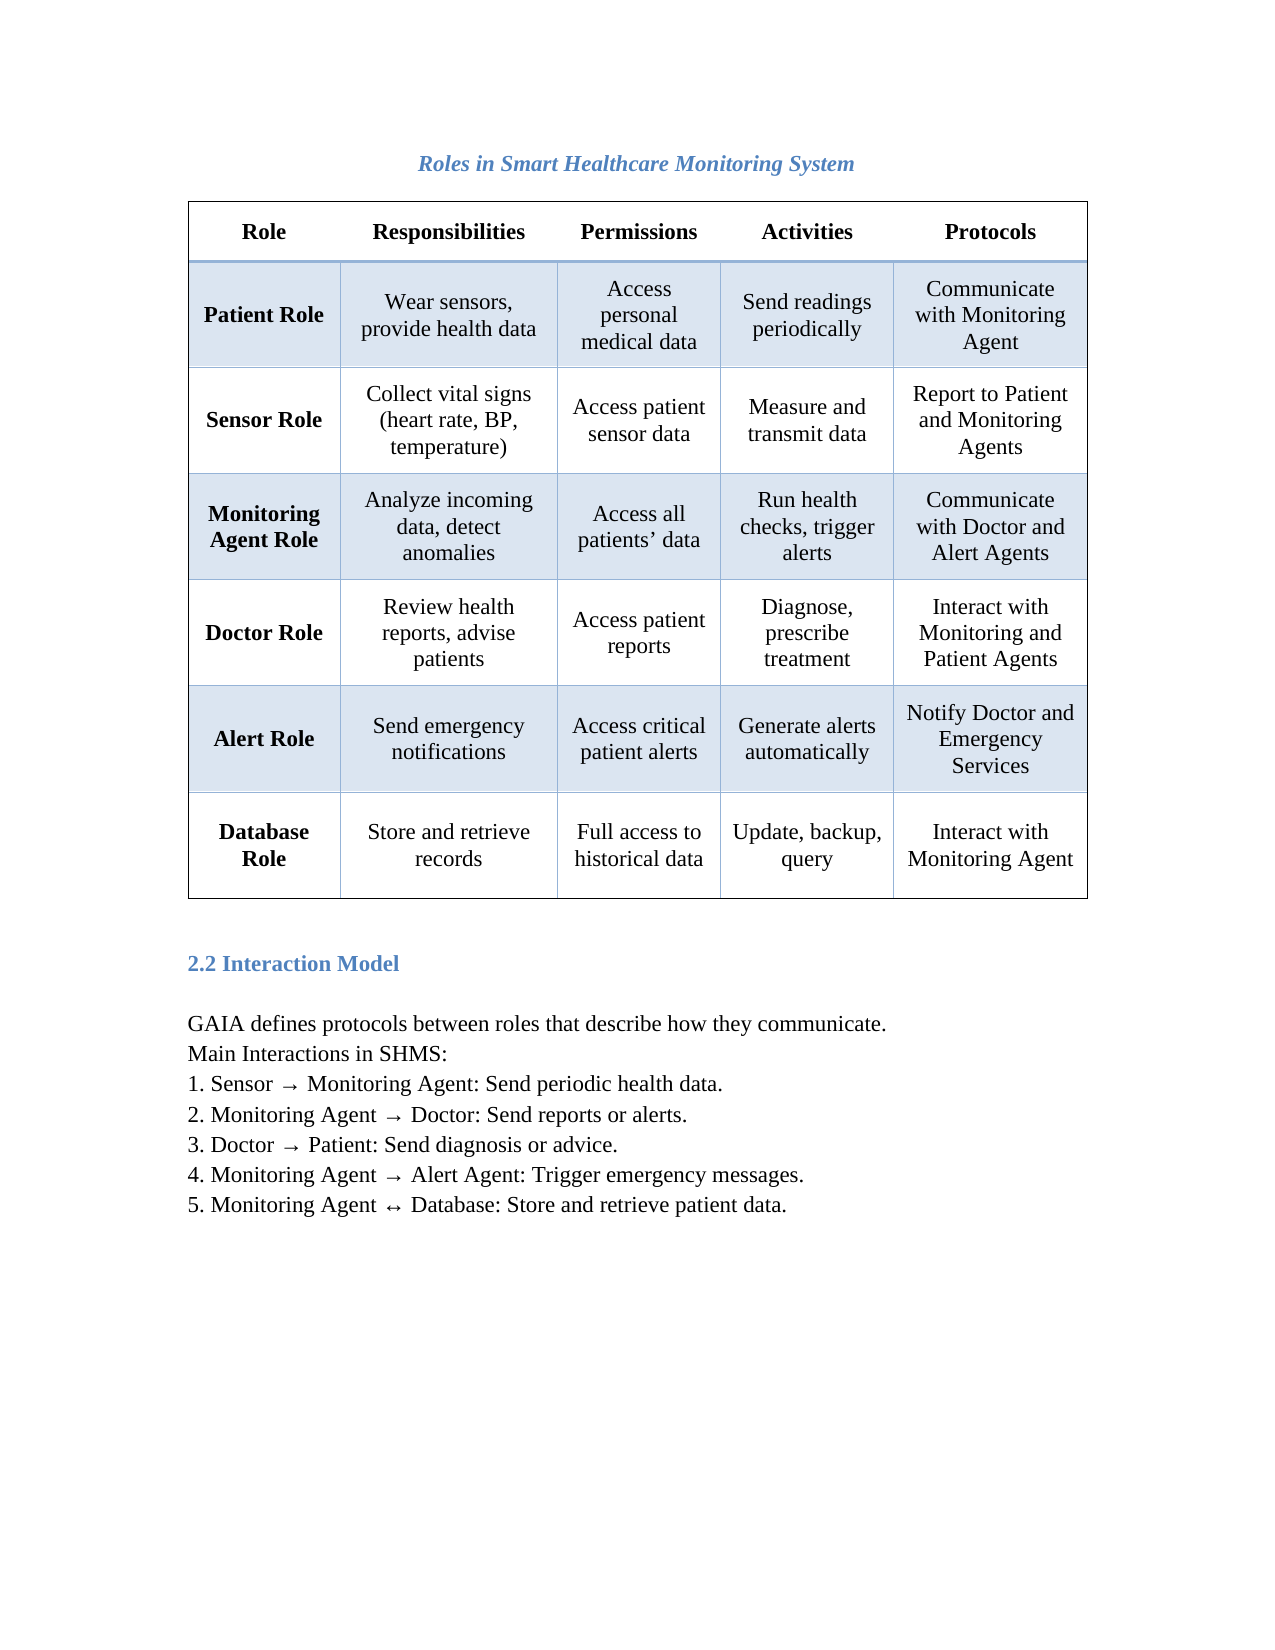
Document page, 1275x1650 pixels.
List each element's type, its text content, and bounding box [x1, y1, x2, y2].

table_cell Report to Patient and Monitoring Agents [894, 368, 1087, 473]
table_header Responsibilities [340, 202, 557, 260]
table_cell Send emergency notifications [341, 686, 557, 791]
table_cell Interact with Monitoring Agent [894, 793, 1087, 898]
table_cell Analyze incoming data, detect anomalies [341, 474, 557, 579]
table_cell Notify Doctor and Emergency Services [894, 686, 1087, 791]
table_cell Access personal medical data [558, 263, 720, 366]
table_cell Full access to historical data [558, 793, 720, 898]
table_cell Patient Role [189, 263, 340, 366]
table_cell Run health checks, trigger alerts [721, 474, 893, 579]
table_cell Send readings periodically [721, 263, 893, 366]
table_cell Sensor Role [189, 368, 340, 473]
table_cell Access patient reports [558, 580, 720, 685]
table_cell Access all patients’ data [558, 474, 720, 579]
text GAIA defines protocols between roles that describe how they communicate. Main Interactions in SHMS: 1. Sensor → Monitoring Agent: Send periodic health data. 2. Monitoring Agent → Doctor: Send reports or alerts. 3. Doctor → Patient: Send diagnosis or advice. 4. Monitoring Agent → Alert Agent: Trigger emergency messages. 5. Monitoring Agent ↔ Database: Store and retrieve patient data. [187, 980, 1087, 1218]
table_cell Store and retrieve records [341, 793, 557, 898]
table_cell Interact with Monitoring and Patient Agents [894, 580, 1087, 685]
table_cell Wear sensors, provide health data [341, 263, 557, 366]
table_cell Monitoring Agent Role [189, 474, 340, 579]
table_header Activities [721, 202, 894, 260]
table_cell Alert Role [189, 686, 340, 791]
table_header Protocols [894, 202, 1087, 260]
table_cell Communicate with Doctor and Alert Agents [894, 474, 1087, 579]
table_cell Communicate with Monitoring Agent [894, 263, 1087, 366]
table_cell Measure and transmit data [721, 368, 893, 473]
table_cell Access patient sensor data [558, 368, 720, 473]
subtitle 2.2 Interaction Model [187, 950, 1087, 976]
table_cell Database Role [189, 793, 340, 898]
table_cell Diagnose, prescribe treatment [721, 580, 893, 685]
table_cell Access critical patient alerts [558, 686, 720, 791]
text Roles in Smart Healthcare Monitoring System [187, 150, 1087, 176]
table_header Role [189, 202, 340, 260]
table_cell Update, backup, query [721, 793, 893, 898]
table_header Permissions [558, 202, 721, 260]
table_cell Collect vital signs (heart rate, BP, temperature) [341, 368, 557, 473]
table_cell Generate alerts automatically [721, 686, 893, 791]
table_cell Review health reports, advise patients [341, 580, 557, 685]
table_cell Doctor Role [189, 580, 340, 685]
